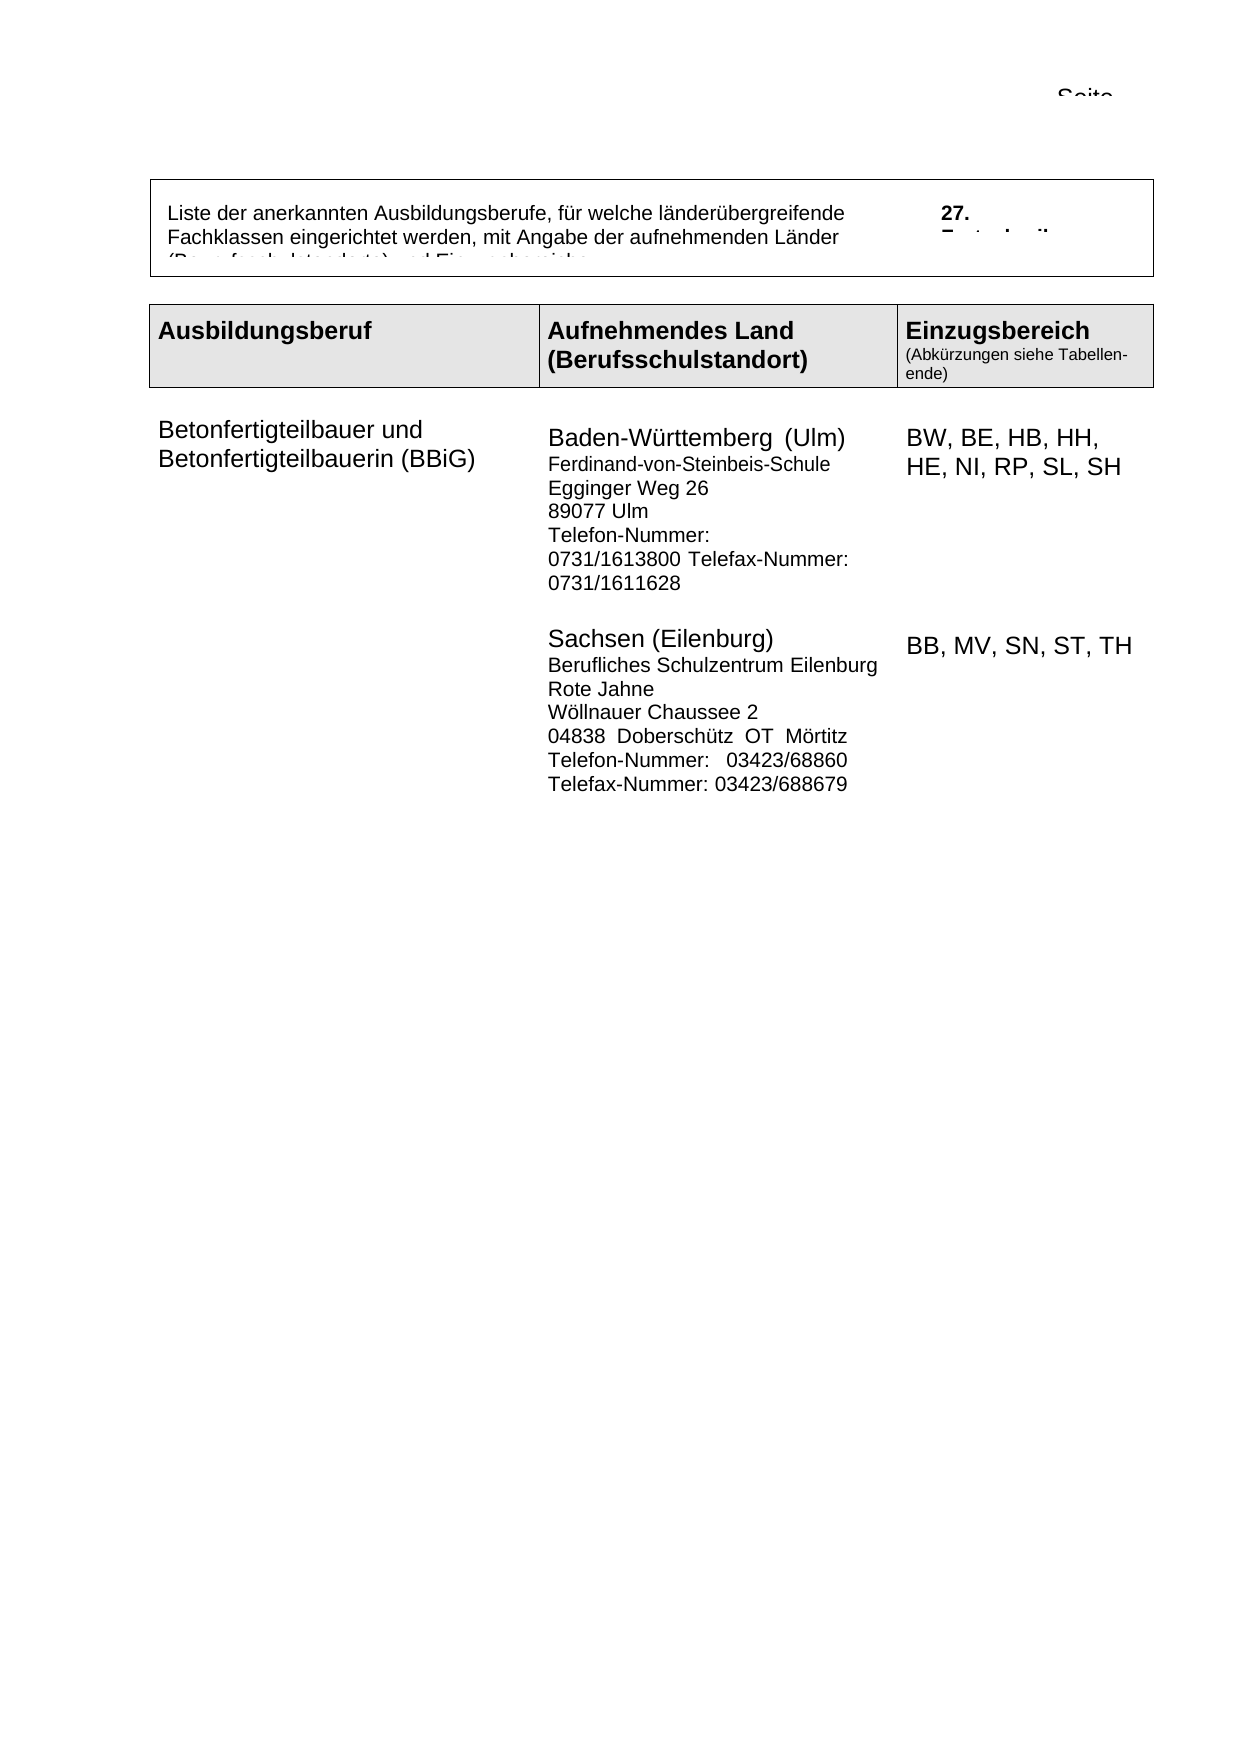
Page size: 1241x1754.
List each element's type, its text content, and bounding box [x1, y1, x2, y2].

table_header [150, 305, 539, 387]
subtitle BW, BE, HB, HH, HE, NI, RP, SL, SH [906, 423, 1124, 480]
text 89077 Ulm [548, 499, 849, 523]
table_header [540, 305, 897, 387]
text Sachsen (Eilenburg) Berufliches Schulzentrum Eilenburg Rote Jahne [548, 624, 878, 700]
subtitle BB, MV, SN, ST, TH [906, 631, 1167, 659]
text Baden-Württemberg (Ulm) Ferdinand-von-Steinbeis-Schule Egginger Weg 26 [548, 423, 846, 499]
text Telefon-Nummer: 0731/1613800 Telefax-Nummer: 0731/1611628 [548, 523, 849, 595]
text 04838 Doberschütz OT Mörtitz Telefon-Nummer: 03423/68860 Telefax-Nummer: 03423/688679 [548, 724, 848, 796]
text Wöllnauer Chaussee 2 [548, 700, 878, 724]
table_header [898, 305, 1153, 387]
text Betonfertigteilbauer und Betonfertigteilbauerin (BBiG) [158, 415, 478, 473]
